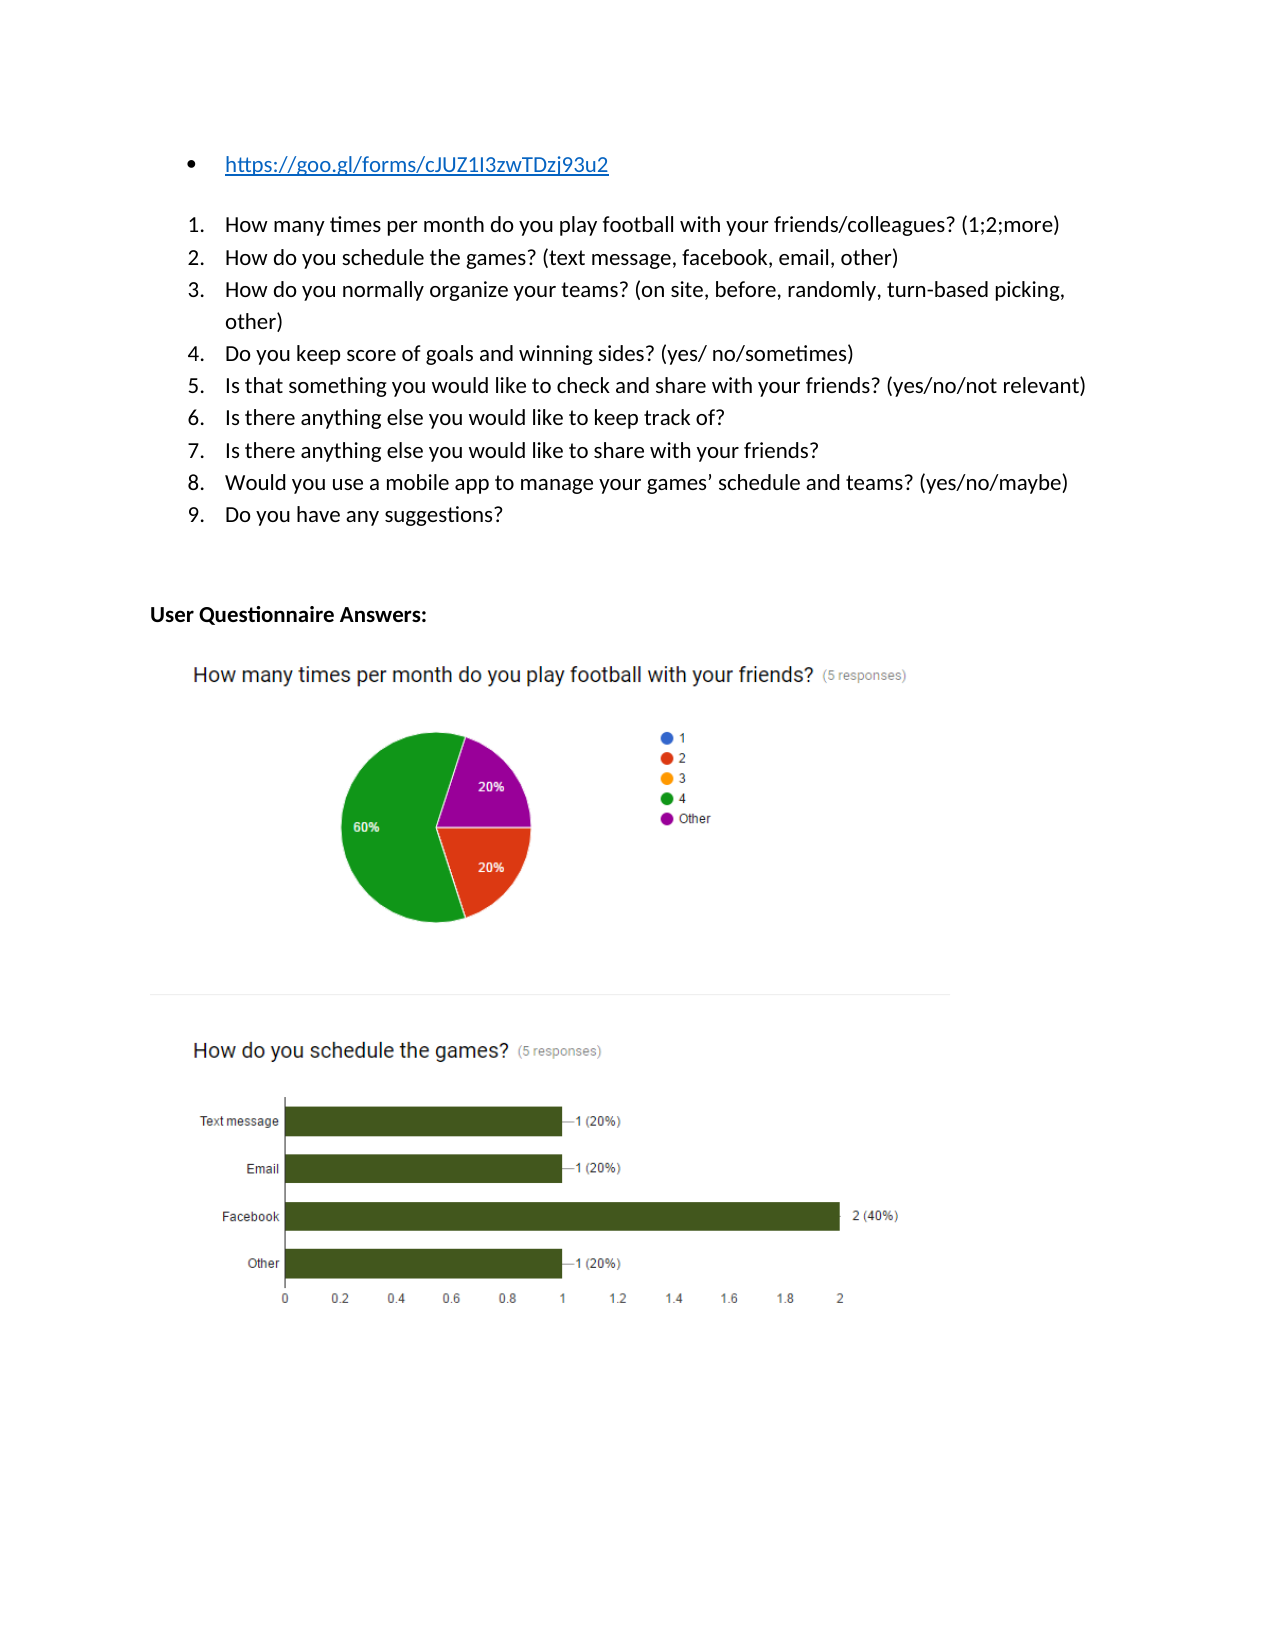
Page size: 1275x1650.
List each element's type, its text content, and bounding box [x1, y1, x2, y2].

list Do you have any suggestions? [187, 500, 1125, 528]
text User Questionnaire Answers: [150, 600, 1125, 628]
list Is there anything else you would like to keep track of? [187, 403, 1125, 432]
picture [150, 646, 951, 1321]
list https://goo.gl/forms/cJUZ1I3zwTDzj93u2 [187, 150, 1125, 178]
list Is there anything else you would like to share with your friends? [187, 436, 1125, 464]
list Do you keep score of goals and winning sides? (yes/ no/sometimes) [187, 339, 1125, 367]
list How many times per month do you play football with your friends/colleagues? (1;2;more) [187, 210, 1125, 238]
list How do you schedule the games? (text message, facebook, email, other) [187, 243, 1125, 271]
list Is that something you would like to check and share with your friends? (yes/no/not relevant) [187, 371, 1125, 399]
list How do you normally organize your teams? (on site, before, randomly, turn-based picking, other) [187, 275, 1125, 335]
list Would you use a mobile app to manage your games’ schedule and teams? (yes/no/maybe) [187, 468, 1125, 496]
